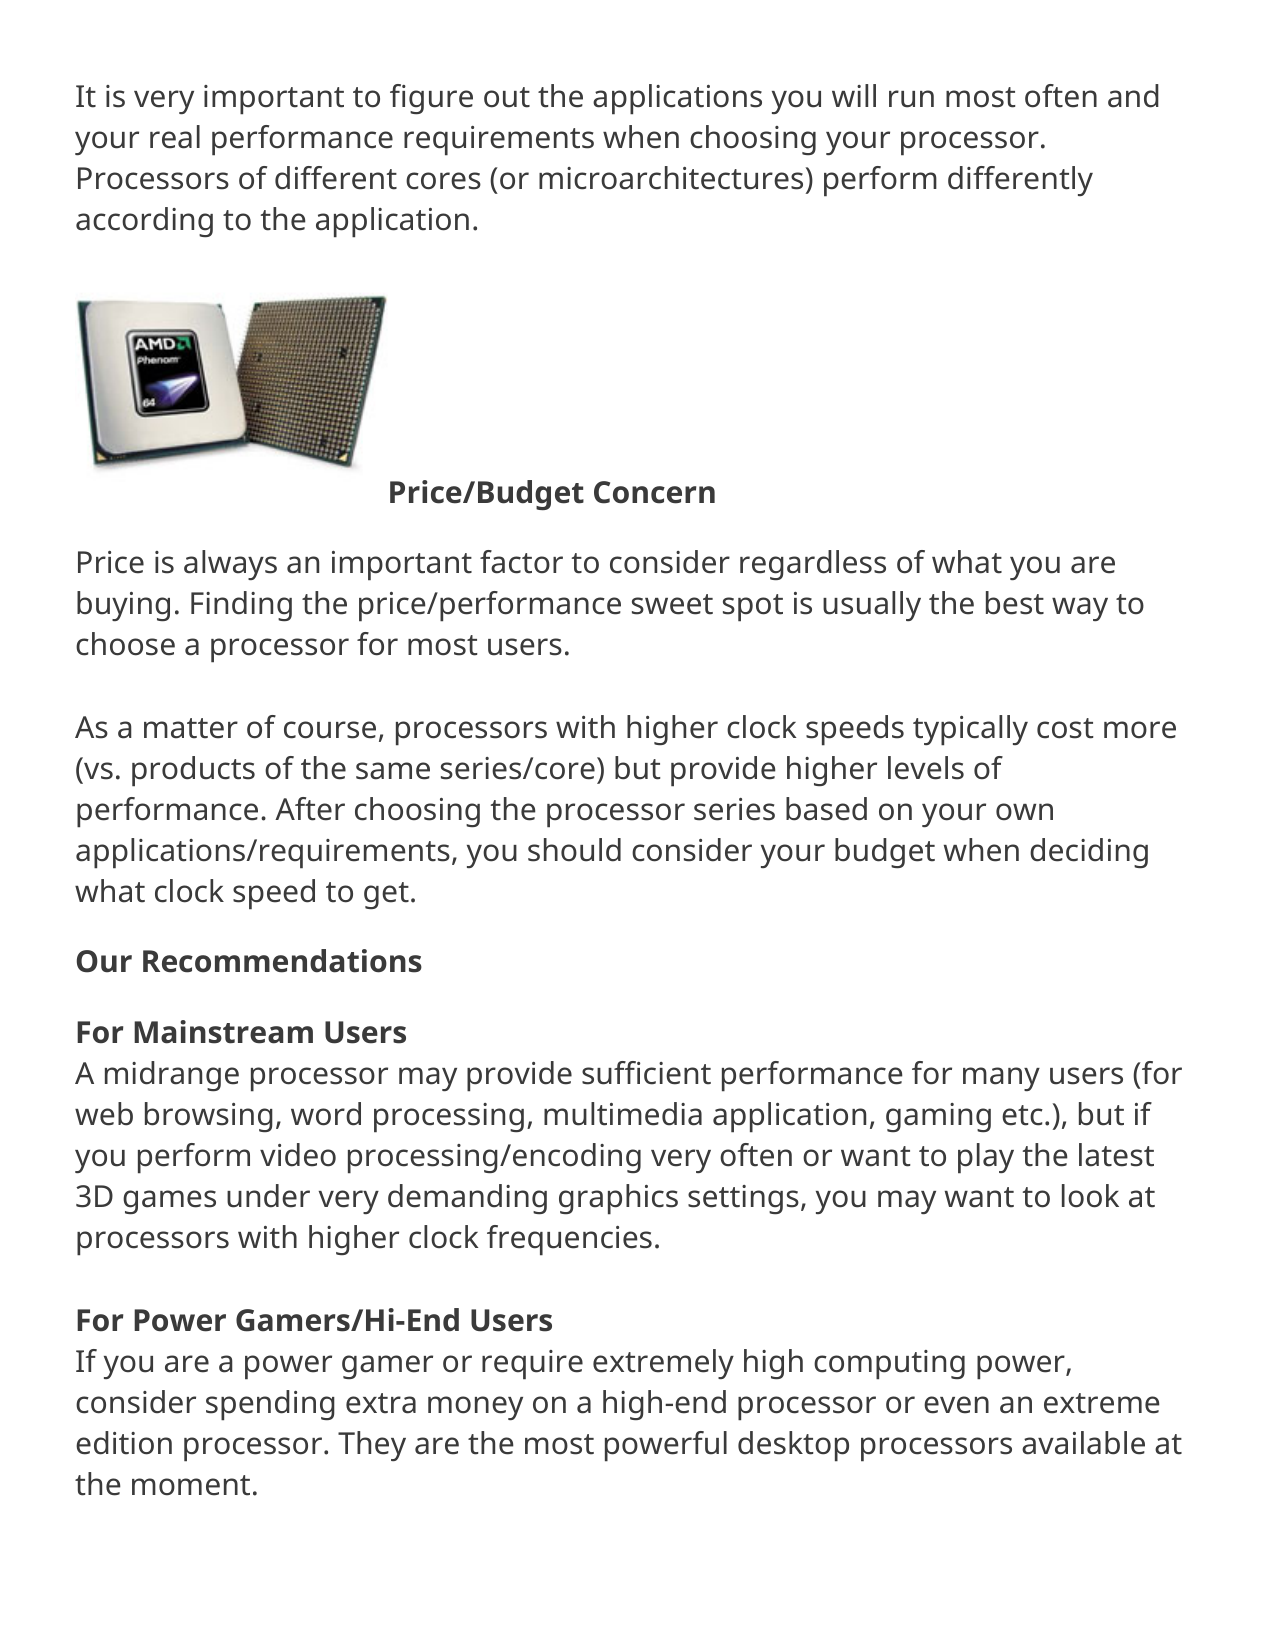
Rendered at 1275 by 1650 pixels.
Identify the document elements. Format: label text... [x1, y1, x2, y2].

text It is very important to figure out the applications you will run most often and your real performance requirements when choosing your processor. Processors of different cores (or microarchitectures) perform differently according to the application. [75, 75, 1200, 239]
text A midrange processor may provide sufficient performance for many users (for web browsing, word processing, multimedia application, gaming etc.), but if you perform video processing/encoding very often or want to play the latest 3D games under very demanding graphics settings, you may want to look at processors with higher clock frequencies. [75, 1052, 1200, 1258]
text Price is always an important factor to consider regardless of what you are buying. Finding the price/performance sweet spot is usually the best way to choose a processor for most users. As a matter of course, processors with higher clock speeds typically cost more (vs. products of the same series/core) but provide higher levels of performance. After choosing the processor series based on your own applications/requirements, you should consider your budget when deciding what clock speed to get. [75, 541, 1200, 911]
text If you are a power gamer or require extremely high computing power, consider spending extra money on a high-end processor or even an extreme edition processor. They are the most powerful desktop processors available at the moment. [75, 1340, 1200, 1505]
text For Mainstream Users [75, 1011, 1200, 1052]
picture [75, 268, 388, 504]
text Our Recommendations [75, 941, 1200, 982]
text For Power Gamers/Hi-End Users [75, 1299, 1200, 1340]
